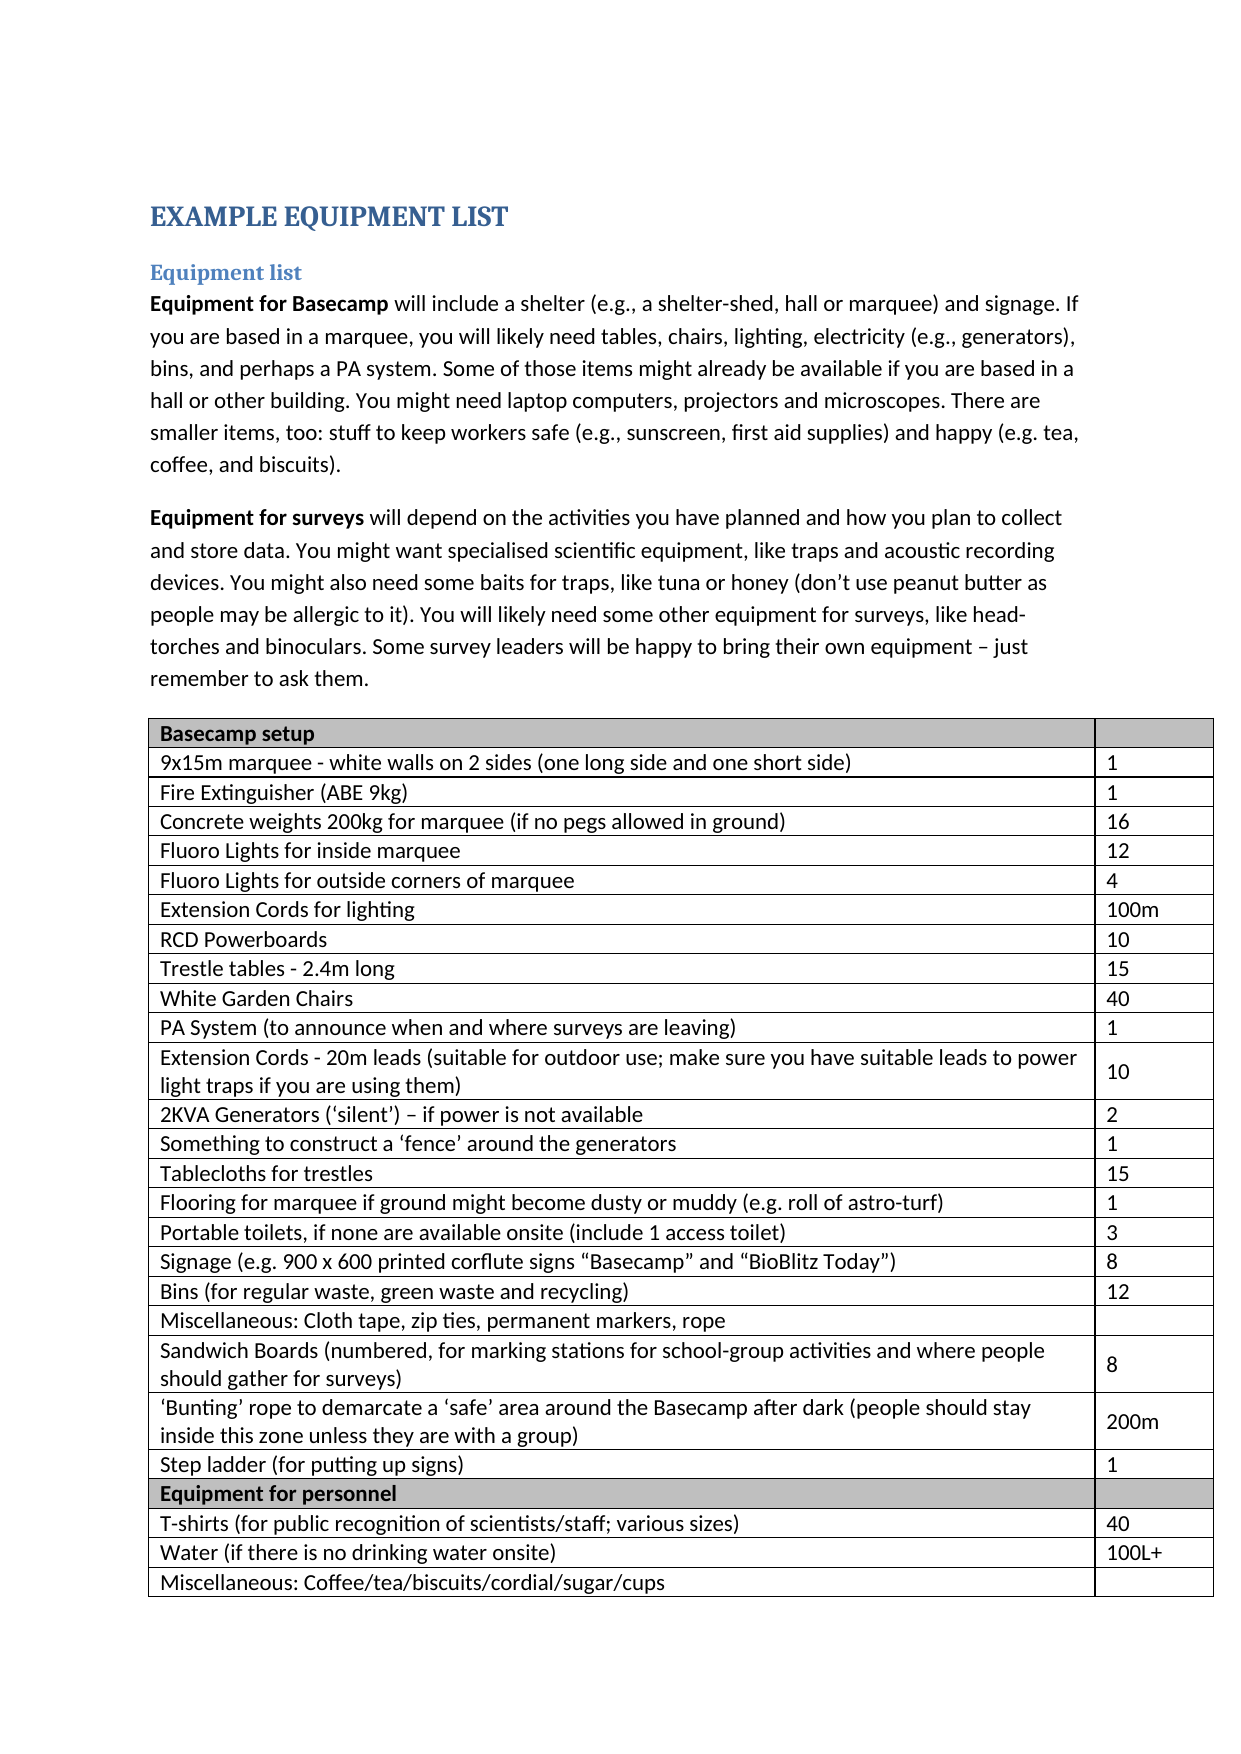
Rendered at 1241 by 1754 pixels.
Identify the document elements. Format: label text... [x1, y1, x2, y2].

table_cell Water (if there is no drinking water onsite) [149, 1538, 1094, 1567]
table_cell 100m [1096, 895, 1213, 924]
table_cell Fire Extinguisher (ABE 9kg) [149, 778, 1094, 806]
table_cell [1096, 1568, 1213, 1596]
table_cell 1 [1096, 1450, 1213, 1478]
table_cell Tablecloths for trestles [149, 1159, 1094, 1187]
subtitle EXAMPLE EQUIPMENT LIST [150, 200, 1090, 233]
table_cell 10 [1096, 925, 1213, 953]
table_cell RCD Powerboards [149, 925, 1094, 953]
table_cell 10 [1096, 1043, 1213, 1099]
subtitle Equipment list [150, 259, 1090, 286]
table_cell Fluoro Lights for inside marquee [149, 836, 1094, 865]
table_cell [1096, 1306, 1213, 1335]
table_cell 12 [1096, 1277, 1213, 1305]
table_cell 40 [1096, 1509, 1213, 1537]
table_cell Sandwich Boards (numbered, for marking stations for school-group activities and where people should gather for surveys) [149, 1336, 1094, 1392]
table_cell 1 [1096, 1013, 1213, 1042]
table_cell ‘Bunting’ rope to demarcate a ‘safe’ area around the Basecamp after dark (people should stay inside this zone unless they are with a group) [149, 1393, 1094, 1449]
table_cell 15 [1096, 1159, 1213, 1187]
table_cell Portable toilets, if none are available onsite (include 1 access toilet) [149, 1218, 1094, 1246]
table_cell Fluoro Lights for outside corners of marquee [149, 866, 1094, 894]
table_cell 100L+ [1096, 1538, 1213, 1567]
table_cell 16 [1096, 807, 1213, 835]
table_cell 1 [1096, 778, 1213, 806]
table_cell 8 [1096, 1336, 1213, 1392]
table_cell Bins (for regular waste, green waste and recycling) [149, 1277, 1094, 1305]
table_cell 9x15m marquee - white walls on 2 sides (one long side and one short side) [149, 748, 1094, 776]
table_cell White Garden Chairs [149, 984, 1094, 1012]
text Equipment for Basecamp will include a shelter (e.g., a shelter-shed, hall or marquee) and signage. If you are based in a marquee, you will likely need tables, chairs, lighting, electricity (e.g., generators), bins, and perhaps a PA system. Some of those items might already be available if you are based in a hall or other building. You might need laptop computers, projectors and microscopes. There are smaller items, too: stuff to keep workers safe (e.g., sunscreen, first aid supplies) and happy (e.g. tea, coffee, and biscuits). [150, 289, 1090, 478]
table_cell 200m [1096, 1393, 1213, 1449]
table_header [1096, 719, 1213, 747]
table_header Basecamp setup [149, 719, 1094, 747]
table_cell 40 [1096, 984, 1213, 1012]
table_cell Step ladder (for putting up signs) [149, 1450, 1094, 1478]
table_cell 1 [1096, 748, 1213, 776]
table_cell 4 [1096, 866, 1213, 894]
table_cell Extension Cords for lighting [149, 895, 1094, 924]
table_cell 15 [1096, 954, 1213, 983]
table_cell Something to construct a ‘fence’ around the generators [149, 1129, 1094, 1158]
table_cell 1 [1096, 1188, 1213, 1217]
table_cell T-shirts (for public recognition of scientists/staff; various sizes) [149, 1509, 1094, 1537]
table_cell Extension Cords - 20m leads (suitable for outdoor use; make sure you have suitable leads to power light traps if you are using them) [149, 1043, 1094, 1099]
table_cell 2 [1096, 1100, 1213, 1128]
table_cell 3 [1096, 1218, 1213, 1246]
table_cell 12 [1096, 836, 1213, 865]
table_cell [1096, 1479, 1213, 1508]
table_cell Miscellaneous: Coffee/tea/biscuits/cordial/sugar/cups [149, 1568, 1094, 1596]
table_cell Flooring for marquee if ground might become dusty or muddy (e.g. roll of astro-turf) [149, 1188, 1094, 1217]
text Equipment for surveys will depend on the activities you have planned and how you plan to collect and store data. You might want specialised scientific equipment, like traps and acoustic recording devices. You might also need some baits for traps, like tuna or honey (don’t use peanut butter as people may be allergic to it). You will likely need some other equipment for surveys, like head-torches and binoculars. Some survey leaders will be happy to bring their own equipment – just remember to ask them. [150, 503, 1090, 692]
table_cell PA System (to announce when and where surveys are leaving) [149, 1013, 1094, 1042]
table_cell 2KVA Generators (‘silent’) – if power is not available [149, 1100, 1094, 1128]
table_cell 1 [1096, 1129, 1213, 1158]
table_cell Concrete weights 200kg for marquee (if no pegs allowed in ground) [149, 807, 1094, 835]
table_cell Trestle tables - 2.4m long [149, 954, 1094, 983]
table_cell Equipment for personnel [149, 1479, 1094, 1508]
table_cell Miscellaneous: Cloth tape, zip ties, permanent markers, rope [149, 1306, 1094, 1335]
table_cell Signage (e.g. 900 x 600 printed corflute signs “Basecamp” and “BioBlitz Today”) [149, 1247, 1094, 1276]
table_cell 8 [1096, 1247, 1213, 1276]
